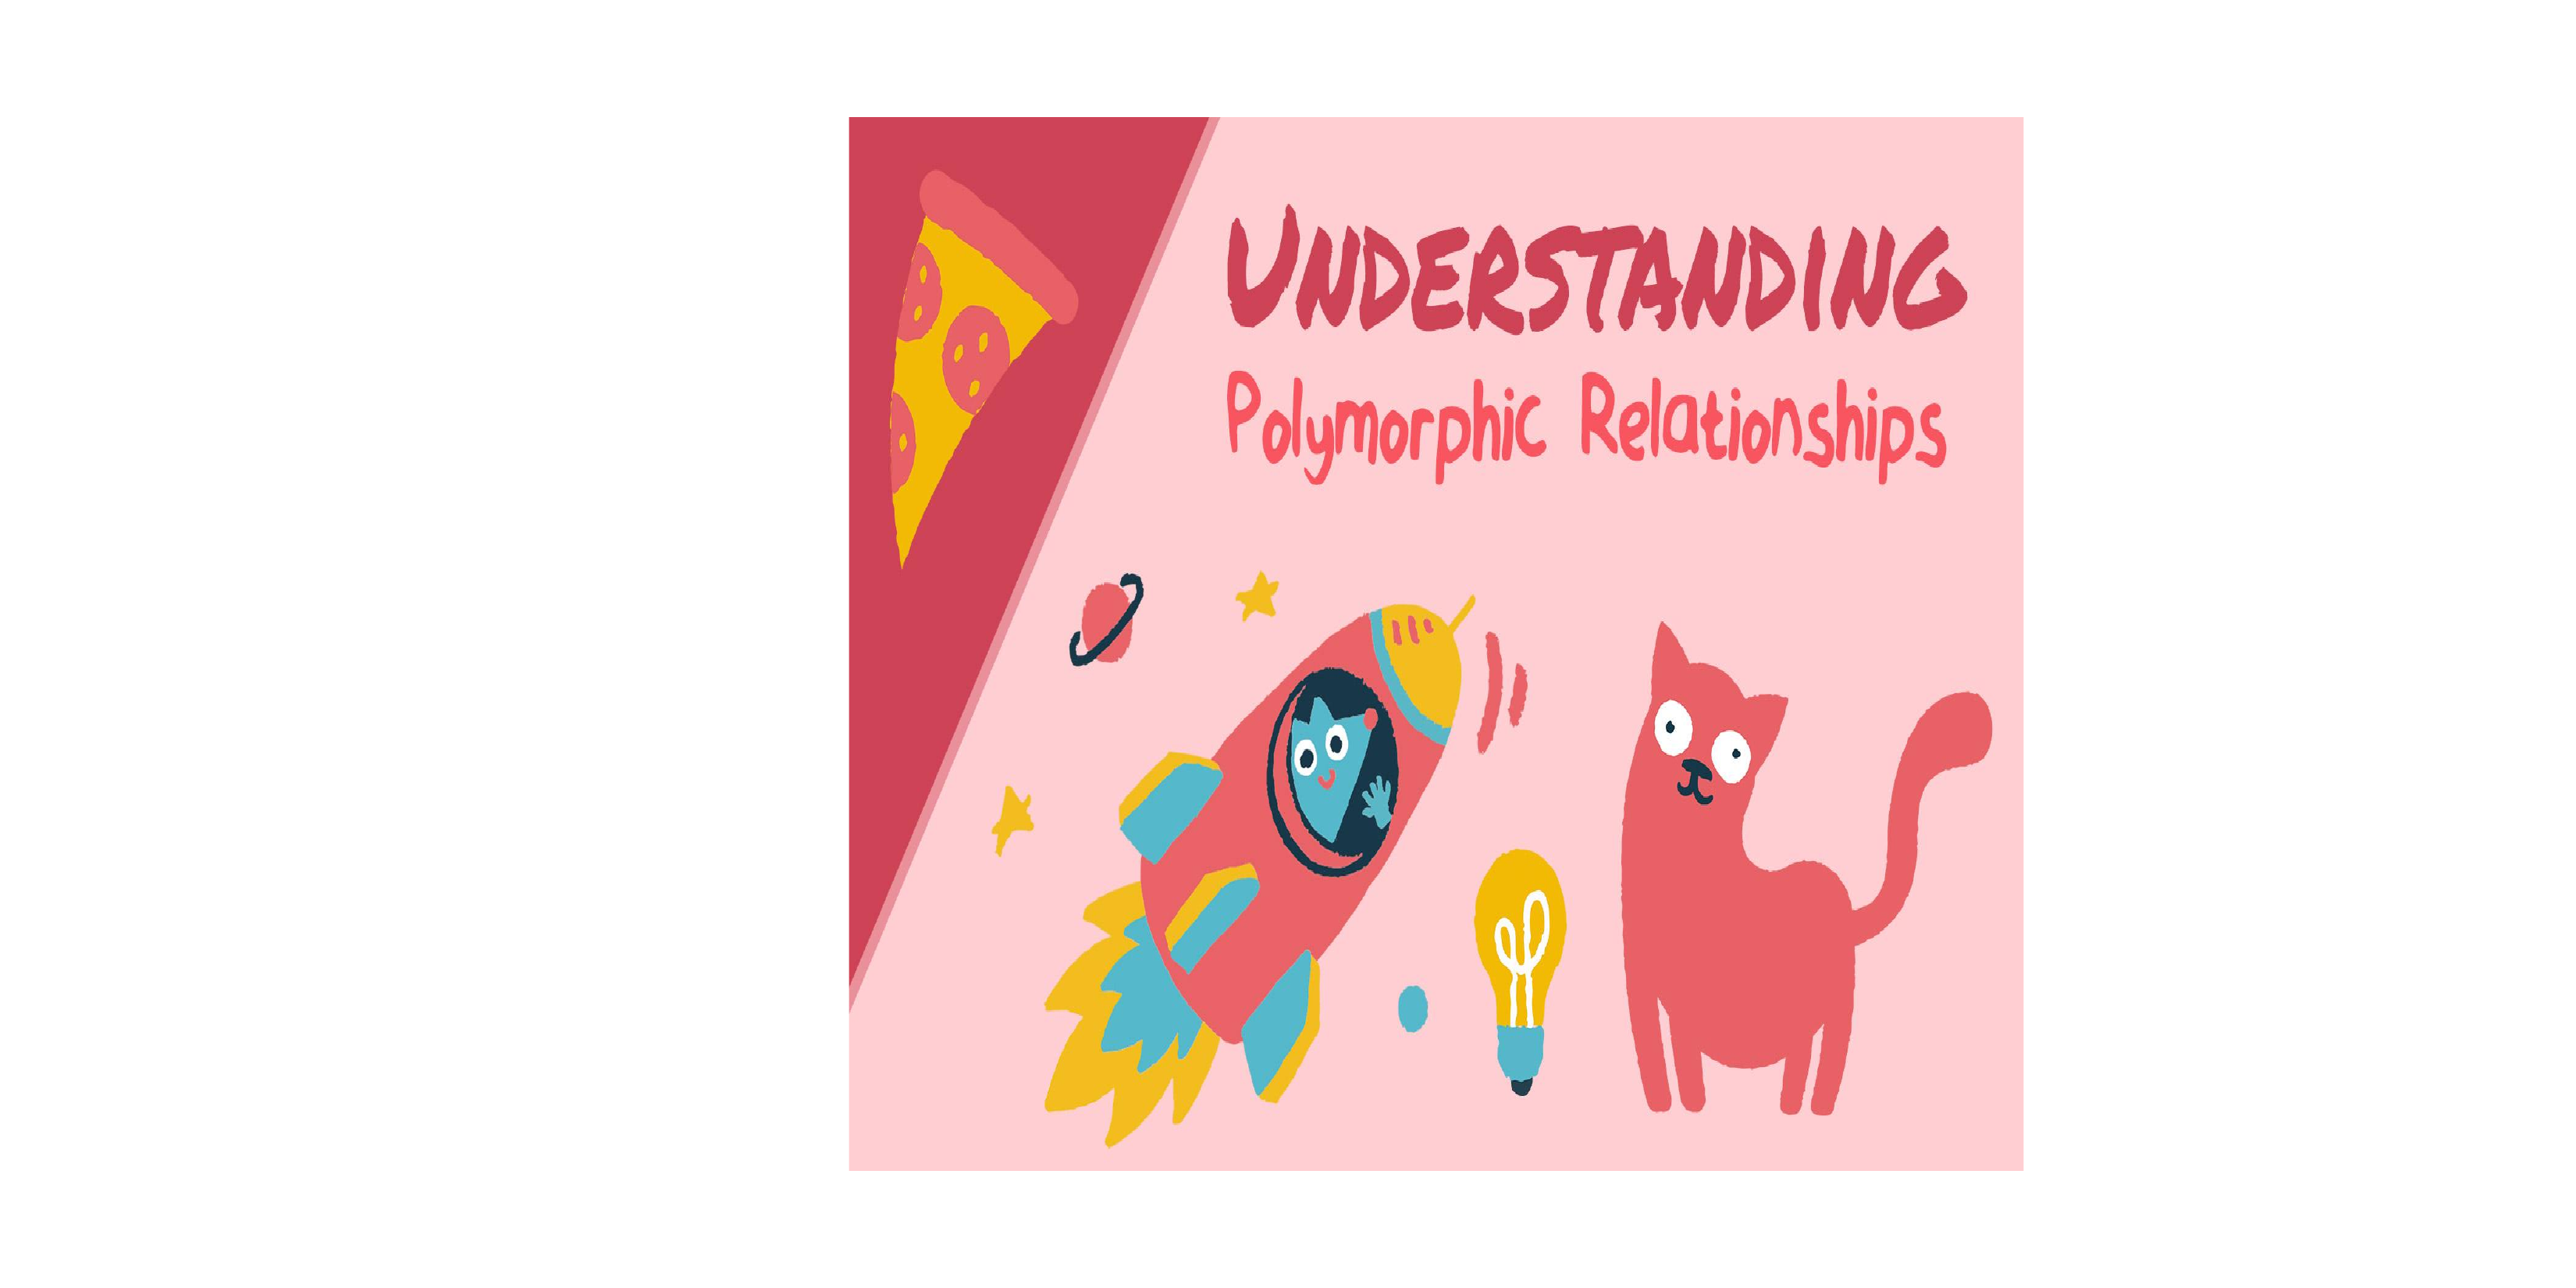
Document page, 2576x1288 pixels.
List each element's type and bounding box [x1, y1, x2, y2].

picture [849, 117, 2024, 1171]
